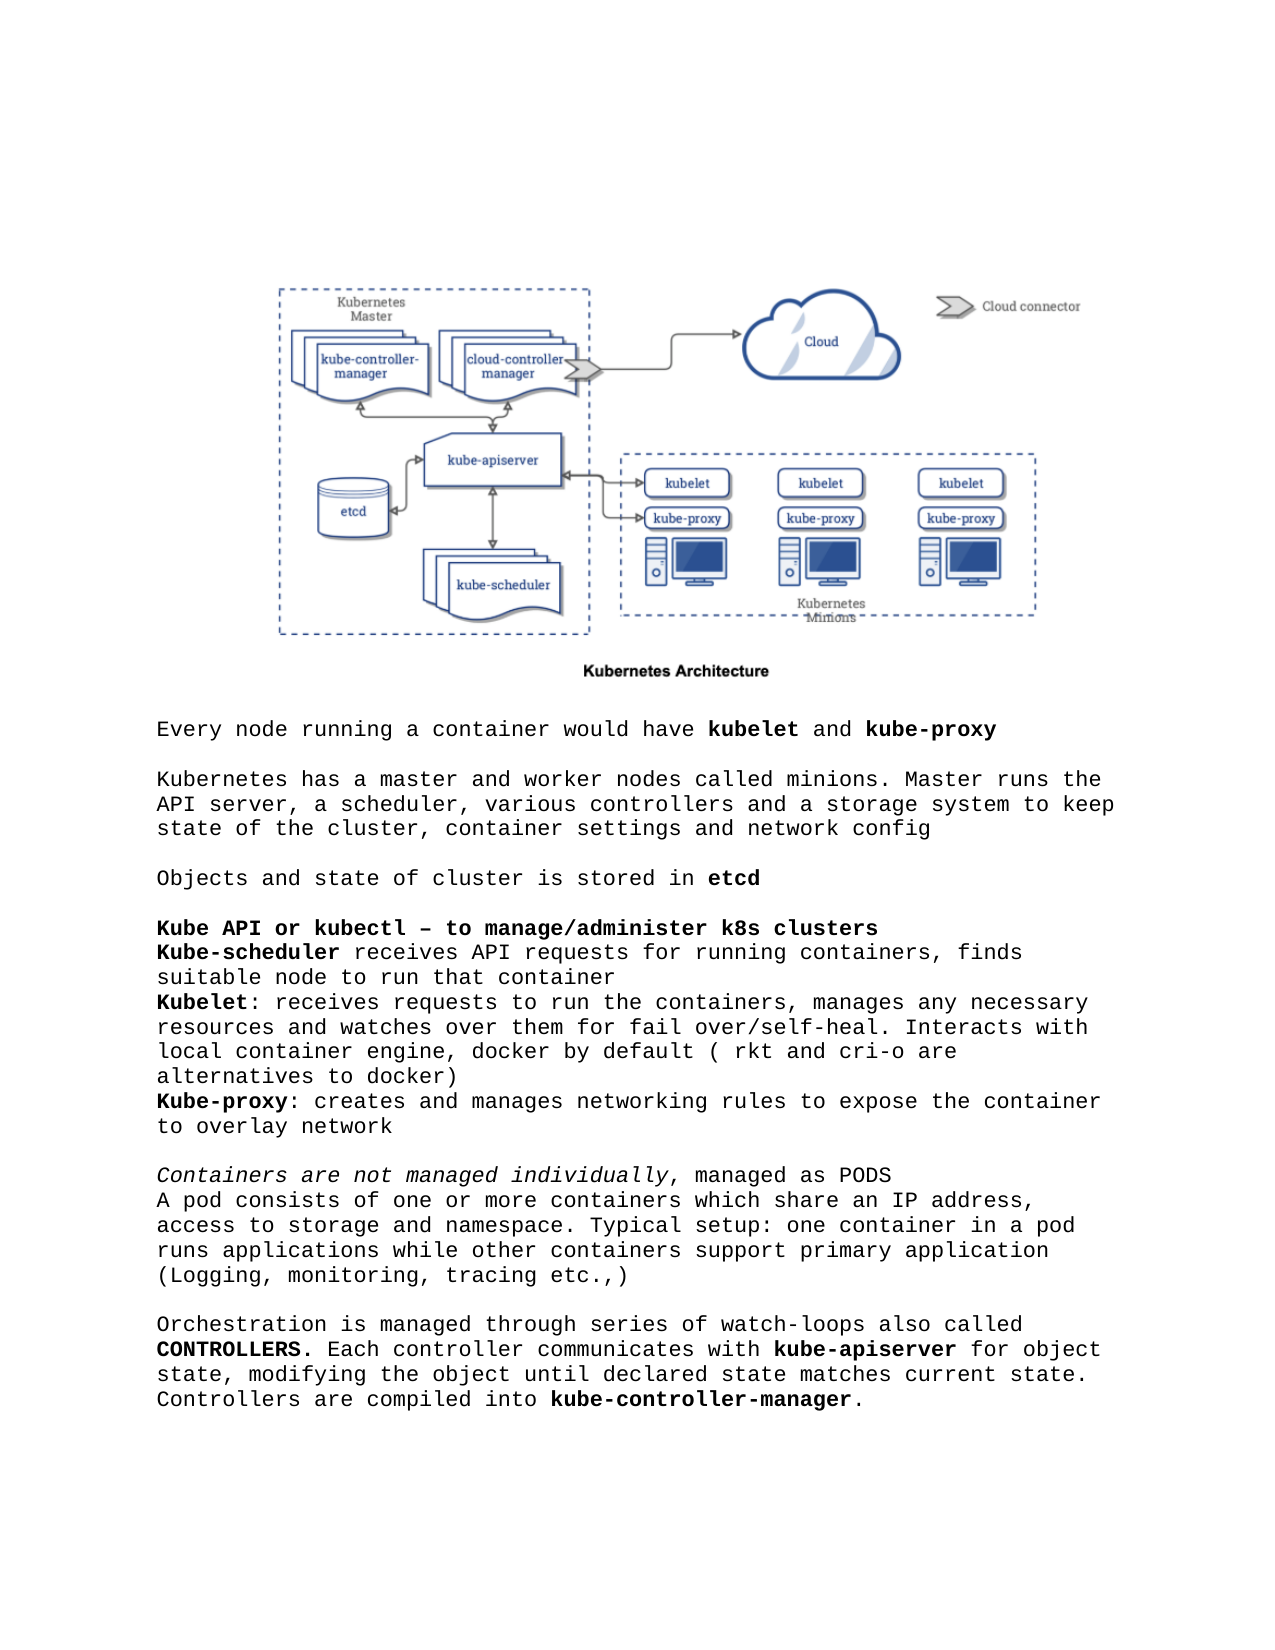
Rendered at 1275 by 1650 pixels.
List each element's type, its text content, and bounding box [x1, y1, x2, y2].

text A pod consists of one or more containers which share an IP address, access to storage and namespace. Typical setup: one container in a pod runs applications while other containers support primary application (Logging, monitoring, tracing etc.,) [156, 1189, 1118, 1289]
text Kube-scheduler receives API requests for running containers, finds suitable node to run that container [156, 942, 1118, 991]
text Objects and state of cluster is stored in etcd [156, 867, 1118, 892]
text Kube API or kubectl – to manage/administer k8s clusters [156, 917, 1118, 942]
text Kube-proxy: creates and manages networking rules to expose the container to overlay network [156, 1090, 1118, 1140]
text Kubelet: receives requests to run the containers, manages any necessary resources and watches over them for fail over/self-heal. Interacts with local container engine, docker by default ( rkt and cri-o are alternatives to docker) [156, 991, 1118, 1090]
text Every node running a container would have kubelet and kube-proxy [156, 718, 1118, 743]
text Kubernetes has a master and worker nodes called minions. Master runs the API server, a scheduler, various controllers and a storage system to keep state of the cluster, container settings and network config [156, 768, 1118, 842]
picture [156, 249, 1179, 694]
text Containers are not managed individually, managed as PODS [156, 1165, 1118, 1189]
text Orchestration is managed through series of watch-loops also called CONTROLLERS. Each controller communicates with kube-apiserver for object state, modifying the object until declared state matches current state. Controllers are compiled into kube-controller-manager. [156, 1313, 1118, 1413]
